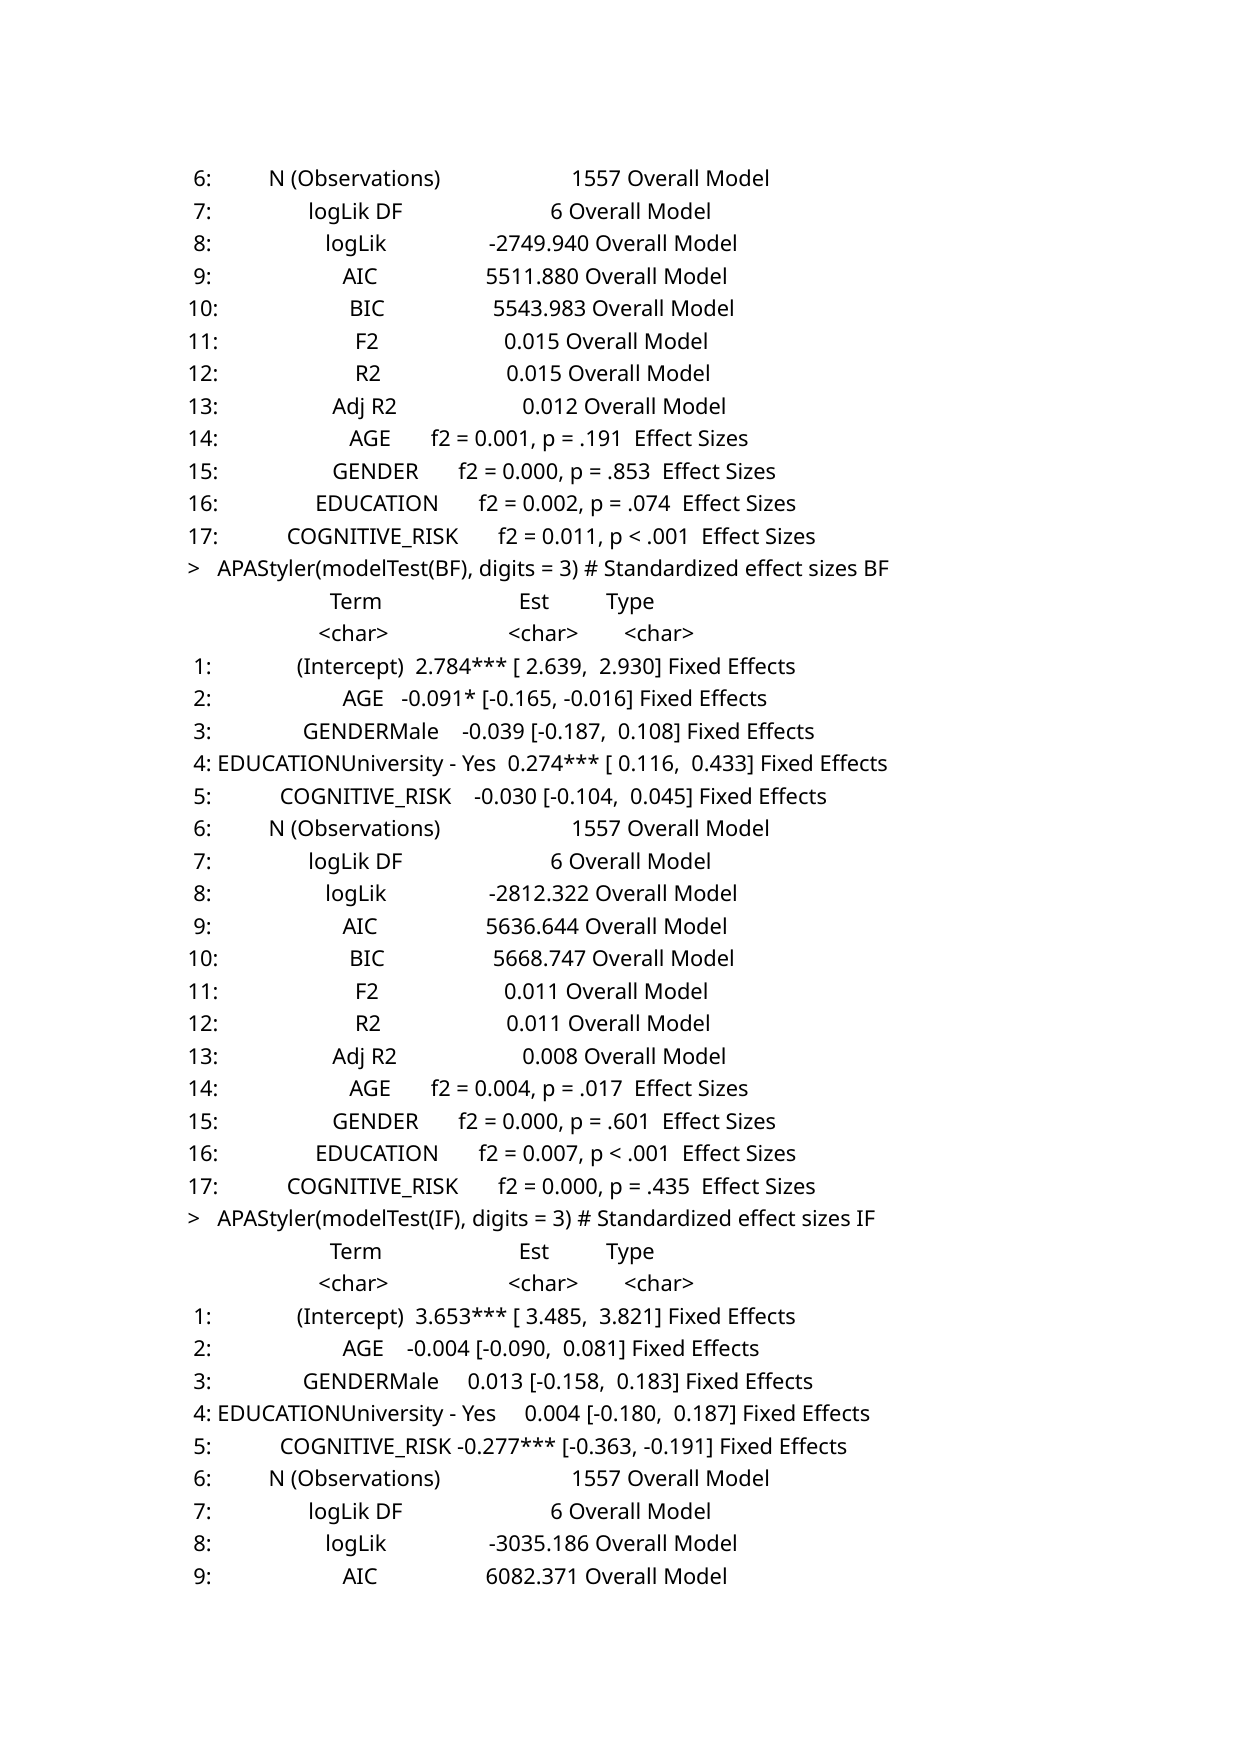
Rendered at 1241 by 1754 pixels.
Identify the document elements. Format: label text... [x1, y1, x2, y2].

text 9: AIC 5636.644 Overall Model [187, 909, 1053, 942]
text 15: GENDER f2 = 0.000, p = .853 Effect Sizes [187, 454, 1053, 487]
text 4: EDUCATIONUniversity - Yes 0.274*** [ 0.116, 0.433] Fixed Effects [187, 747, 1053, 779]
text 6: N (Observations) 1557 Overall Model [187, 162, 1053, 194]
text 11: F2 0.015 Overall Model [187, 324, 1053, 357]
text 8: logLik -2749.940 Overall Model [187, 227, 1053, 259]
text 14: AGE f2 = 0.004, p = .017 Effect Sizes [187, 1072, 1053, 1104]
text 15: GENDER f2 = 0.000, p = .601 Effect Sizes [187, 1104, 1053, 1137]
text 13: Adj R2 0.008 Overall Model [187, 1039, 1053, 1072]
text 9: AIC 6082.371 Overall Model [187, 1559, 1053, 1592]
text 8: logLik -3035.186 Overall Model [187, 1527, 1053, 1559]
text 6: N (Observations) 1557 Overall Model [187, 1462, 1053, 1494]
text 5: COGNITIVE_RISK -0.277*** [-0.363, -0.191] Fixed Effects [187, 1429, 1053, 1462]
text 8: logLik -2812.322 Overall Model [187, 877, 1053, 909]
text > APAStyler(modelTest(BF), digits = 3) # Standardized effect sizes BF [187, 552, 1053, 584]
text 1: (Intercept) 3.653*** [ 3.485, 3.821] Fixed Effects [187, 1299, 1053, 1332]
text 16: EDUCATION f2 = 0.002, p = .074 Effect Sizes [187, 487, 1053, 519]
text 7: logLik DF 6 Overall Model [187, 844, 1053, 877]
text 3: GENDERMale 0.013 [-0.158, 0.183] Fixed Effects [187, 1364, 1053, 1397]
text 13: Adj R2 0.012 Overall Model [187, 389, 1053, 422]
text 6: N (Observations) 1557 Overall Model [187, 812, 1053, 844]
text 14: AGE f2 = 0.001, p = .191 Effect Sizes [187, 422, 1053, 454]
text <char> <char> <char> [187, 1267, 1053, 1299]
text Term Est Type [187, 1234, 1053, 1267]
text 2: AGE -0.004 [-0.090, 0.081] Fixed Effects [187, 1332, 1053, 1364]
text > APAStyler(modelTest(IF), digits = 3) # Standardized effect sizes IF [187, 1202, 1053, 1234]
text 7: logLik DF 6 Overall Model [187, 1494, 1053, 1527]
text 17: COGNITIVE_RISK f2 = 0.000, p = .435 Effect Sizes [187, 1169, 1053, 1202]
text Term Est Type [187, 584, 1053, 617]
text 2: AGE -0.091* [-0.165, -0.016] Fixed Effects [187, 682, 1053, 714]
text 7: logLik DF 6 Overall Model [187, 194, 1053, 227]
text 17: COGNITIVE_RISK f2 = 0.011, p < .001 Effect Sizes [187, 519, 1053, 552]
text 9: AIC 5511.880 Overall Model [187, 259, 1053, 292]
text 10: BIC 5543.983 Overall Model [187, 292, 1053, 324]
text <char> <char> <char> [187, 617, 1053, 649]
text 10: BIC 5668.747 Overall Model [187, 942, 1053, 974]
text 5: COGNITIVE_RISK -0.030 [-0.104, 0.045] Fixed Effects [187, 779, 1053, 812]
text 16: EDUCATION f2 = 0.007, p < .001 Effect Sizes [187, 1137, 1053, 1169]
text 12: R2 0.011 Overall Model [187, 1007, 1053, 1039]
text 12: R2 0.015 Overall Model [187, 357, 1053, 389]
text 4: EDUCATIONUniversity - Yes 0.004 [-0.180, 0.187] Fixed Effects [187, 1397, 1053, 1429]
text 11: F2 0.011 Overall Model [187, 974, 1053, 1007]
text 1: (Intercept) 2.784*** [ 2.639, 2.930] Fixed Effects [187, 649, 1053, 682]
text 3: GENDERMale -0.039 [-0.187, 0.108] Fixed Effects [187, 714, 1053, 747]
